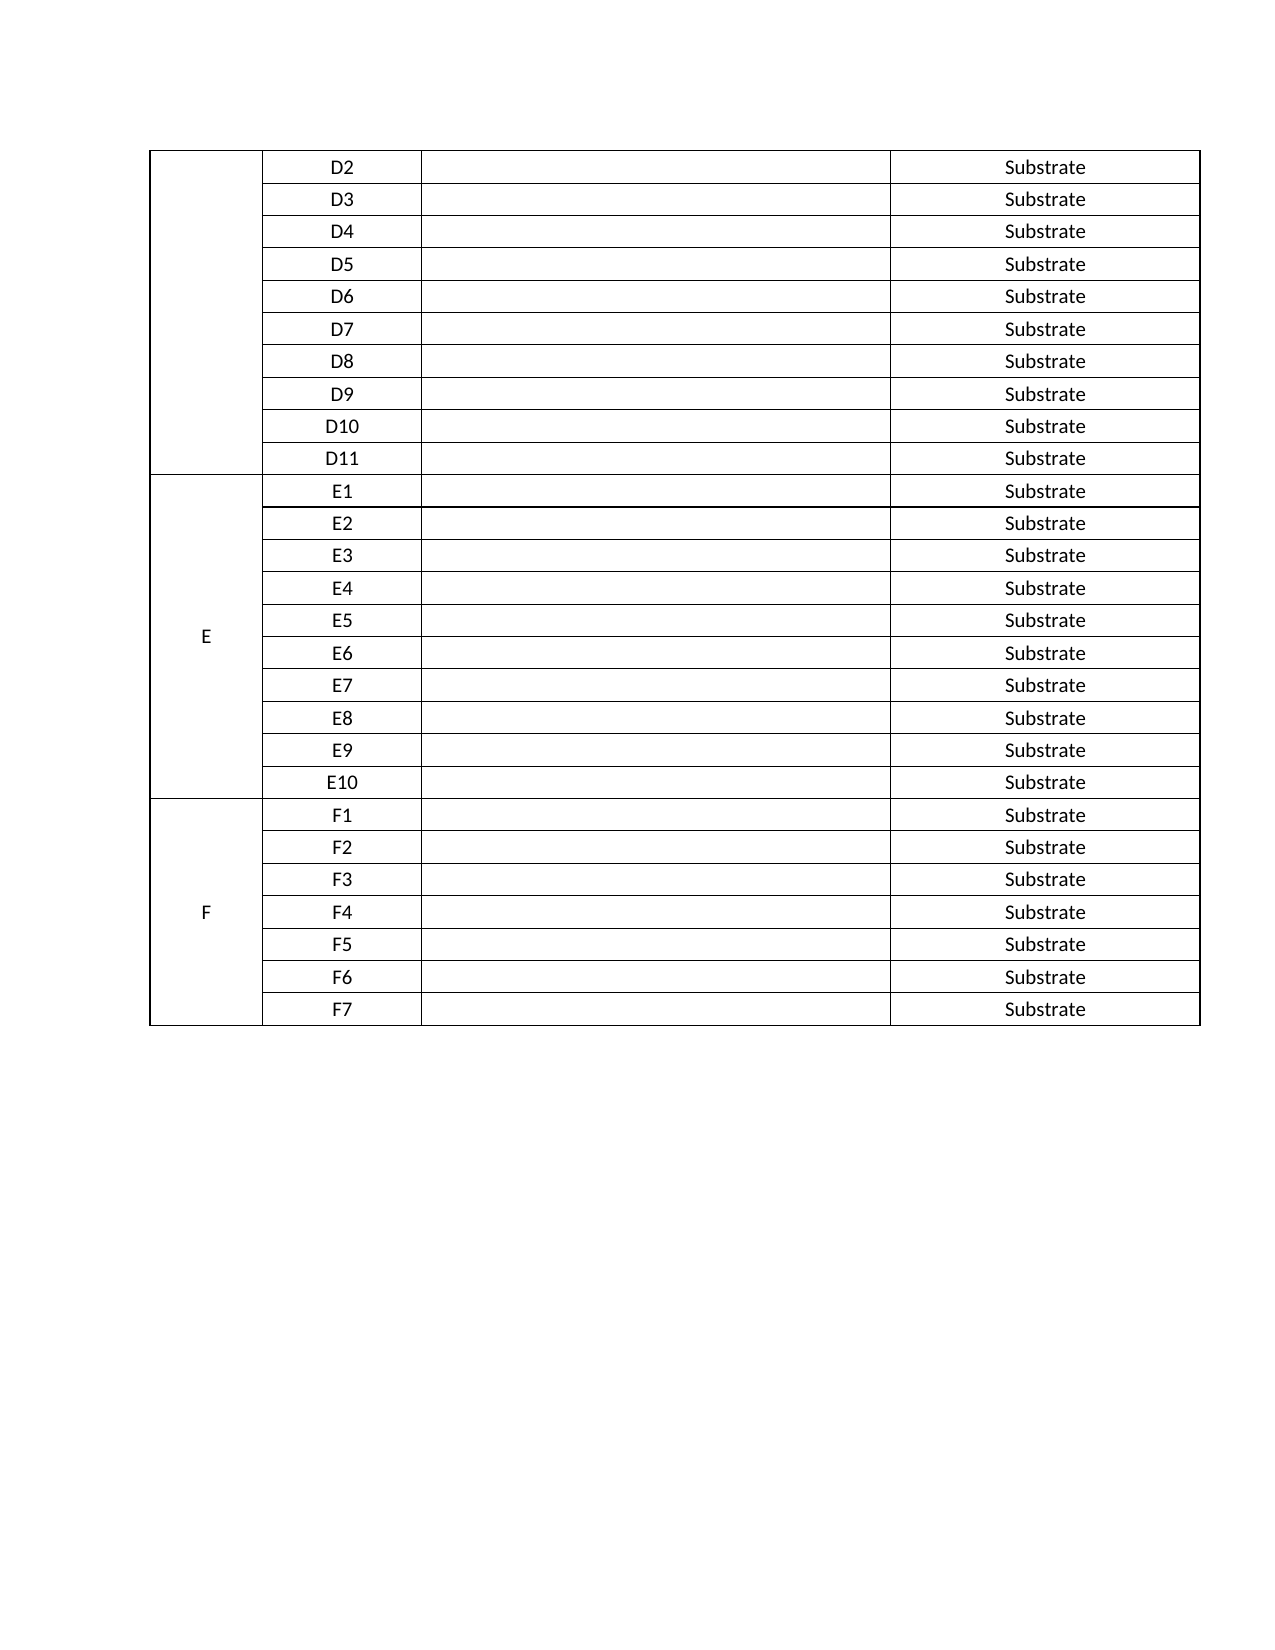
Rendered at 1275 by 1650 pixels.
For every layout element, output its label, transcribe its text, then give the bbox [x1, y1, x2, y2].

table_cell Substrate [891, 508, 1199, 539]
table_cell E7 [263, 669, 421, 701]
table_cell Substrate [891, 475, 1199, 506]
table_cell [422, 637, 890, 668]
table_cell [422, 378, 890, 409]
table_cell [422, 443, 890, 474]
table_cell Substrate [891, 184, 1199, 215]
table_cell [422, 929, 890, 960]
table_cell D10 [263, 410, 421, 442]
table_cell E3 [263, 540, 421, 571]
table_cell F [151, 799, 262, 1025]
table_cell Substrate [891, 443, 1199, 474]
table_cell Substrate [891, 961, 1199, 992]
table_cell [422, 605, 890, 636]
table_cell Substrate [891, 345, 1199, 377]
table_cell [422, 345, 890, 377]
table_cell Substrate [891, 896, 1199, 927]
table_cell [422, 864, 890, 895]
table_cell [422, 961, 890, 992]
table_cell E8 [263, 702, 421, 733]
table_cell E1 [263, 475, 421, 506]
table_cell [422, 281, 890, 312]
table_cell Substrate [891, 378, 1199, 409]
table_cell F2 [263, 831, 421, 863]
table_cell E [151, 475, 262, 798]
table_cell [422, 151, 890, 182]
table_cell [422, 799, 890, 830]
table_cell [422, 184, 890, 215]
table_cell D3 [263, 184, 421, 215]
table_cell [422, 540, 890, 571]
table_cell E5 [263, 605, 421, 636]
table_cell [422, 669, 890, 701]
table_cell F7 [263, 993, 421, 1025]
table_cell Substrate [891, 993, 1199, 1025]
table_cell [422, 313, 890, 344]
table_cell D6 [263, 281, 421, 312]
table_cell D9 [263, 378, 421, 409]
table_cell Substrate [891, 702, 1199, 733]
table_cell F1 [263, 799, 421, 830]
table_cell Substrate [891, 313, 1199, 344]
table_cell Substrate [891, 572, 1199, 603]
table_cell E2 [263, 508, 421, 539]
table_cell [422, 248, 890, 279]
table_cell F5 [263, 929, 421, 960]
table_cell Substrate [891, 864, 1199, 895]
table_cell D7 [263, 313, 421, 344]
table_cell [422, 734, 890, 766]
table_cell [422, 475, 890, 506]
table_cell Substrate [891, 151, 1199, 182]
table_cell [422, 216, 890, 247]
table_cell D2 [263, 151, 421, 182]
table_cell D5 [263, 248, 421, 279]
table_cell F4 [263, 896, 421, 927]
table_cell Substrate [891, 767, 1199, 798]
table_cell Substrate [891, 734, 1199, 766]
table_cell Substrate [891, 831, 1199, 863]
table_cell Substrate [891, 281, 1199, 312]
table_cell D [151, 151, 262, 474]
table_cell Substrate [891, 637, 1199, 668]
table_cell E9 [263, 734, 421, 766]
table_cell [422, 993, 890, 1025]
table_cell D11 [263, 443, 421, 474]
table_cell Substrate [891, 799, 1199, 830]
table_cell E10 [263, 767, 421, 798]
table_cell D8 [263, 345, 421, 377]
table_cell Substrate [891, 605, 1199, 636]
table_cell [422, 410, 890, 442]
table_cell [422, 896, 890, 927]
table_cell [422, 831, 890, 863]
table_cell Substrate [891, 929, 1199, 960]
table_cell [422, 702, 890, 733]
table_cell F3 [263, 864, 421, 895]
table_cell Substrate [891, 540, 1199, 571]
table_cell Substrate [891, 216, 1199, 247]
table_cell F6 [263, 961, 421, 992]
table_cell Substrate [891, 669, 1199, 701]
table_cell D4 [263, 216, 421, 247]
table_cell Substrate [891, 410, 1199, 442]
table_cell Substrate [891, 248, 1199, 279]
table_cell E4 [263, 572, 421, 603]
table_cell E6 [263, 637, 421, 668]
table_cell [422, 572, 890, 603]
table_cell [422, 508, 890, 539]
table_cell [422, 767, 890, 798]
